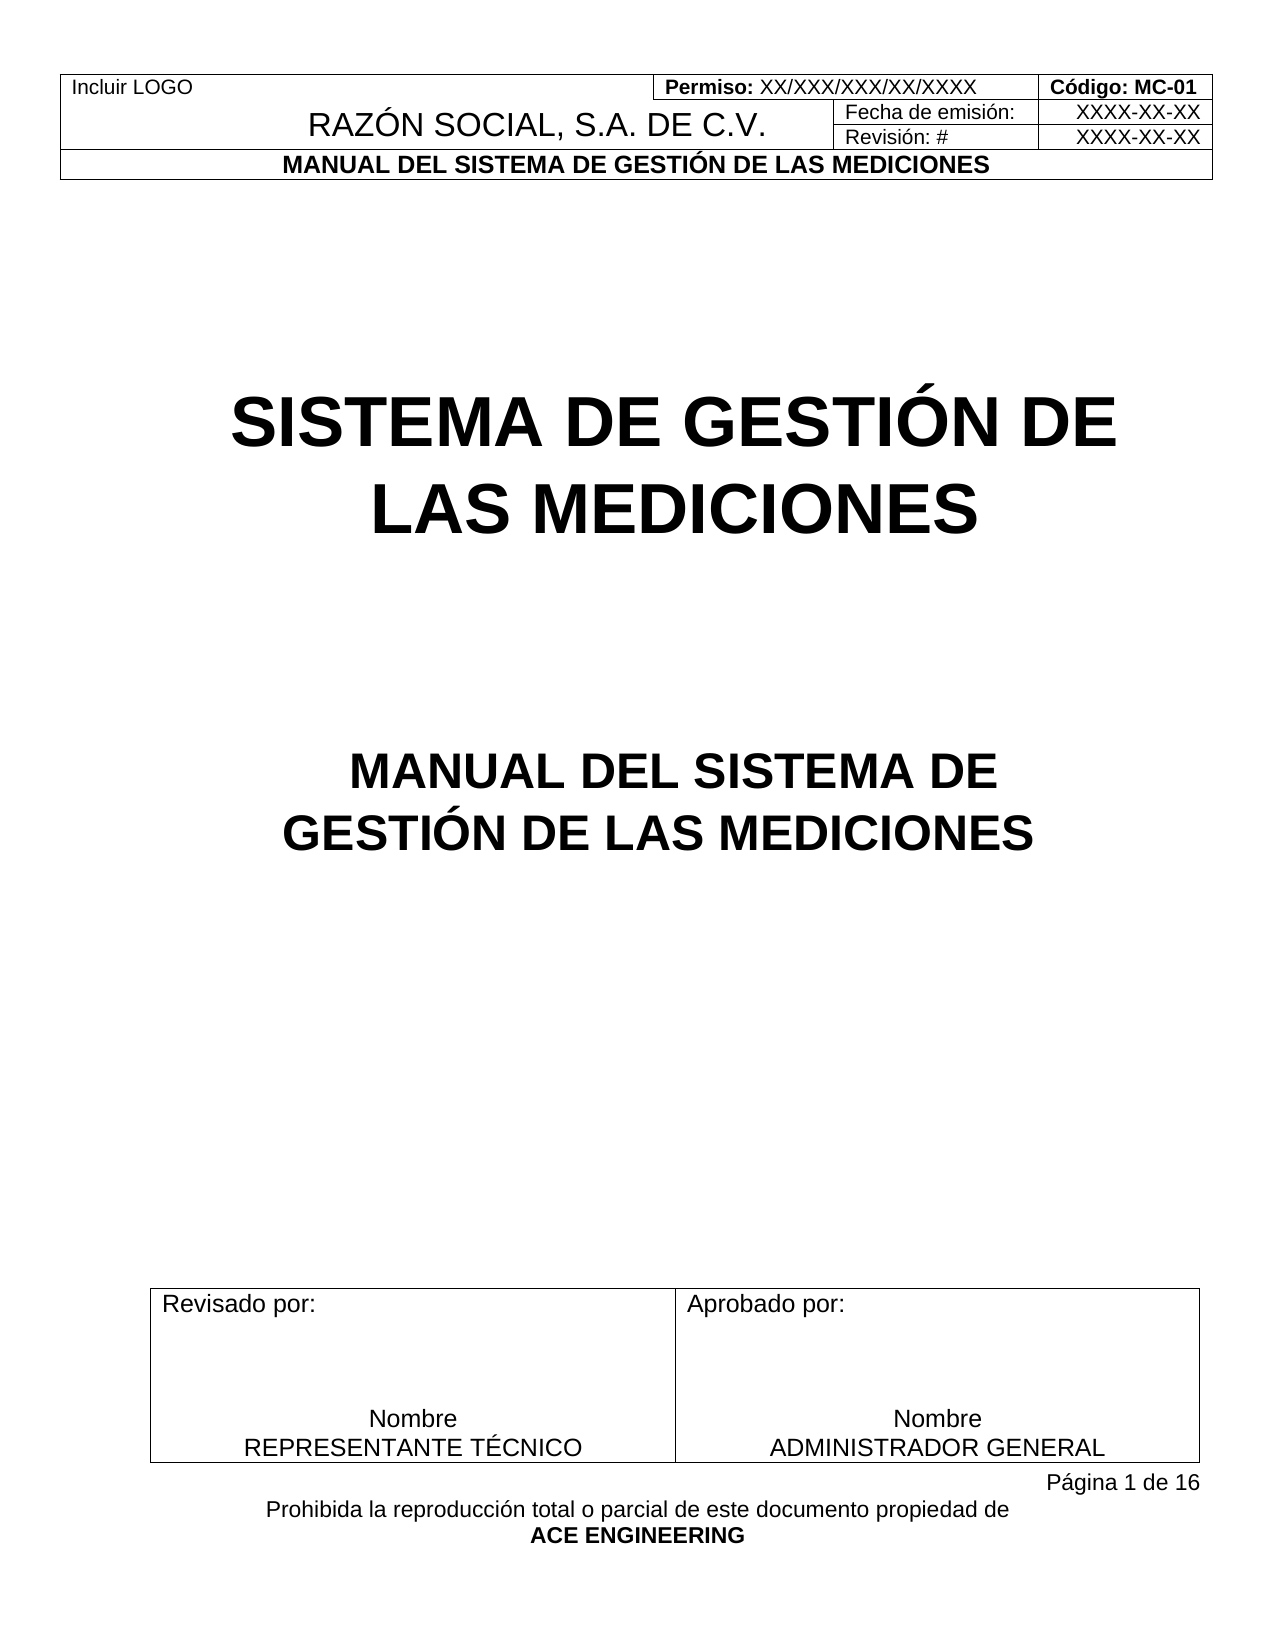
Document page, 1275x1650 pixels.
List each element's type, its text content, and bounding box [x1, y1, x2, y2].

list GESTIÓN DE LAS MEDICIONES [149, 804, 1200, 861]
list MANUAL DEL SISTEMA DE [149, 742, 1200, 799]
table_header Aprobado por: Nombre ADMINISTRADOR GENERAL [676, 1289, 1199, 1462]
table_header Revisado por: Nombre REPRESENTANTE TÉCNICO [151, 1289, 675, 1462]
list SISTEMA DE GESTIÓN DE LAS MEDICIONES [150, 379, 1200, 549]
